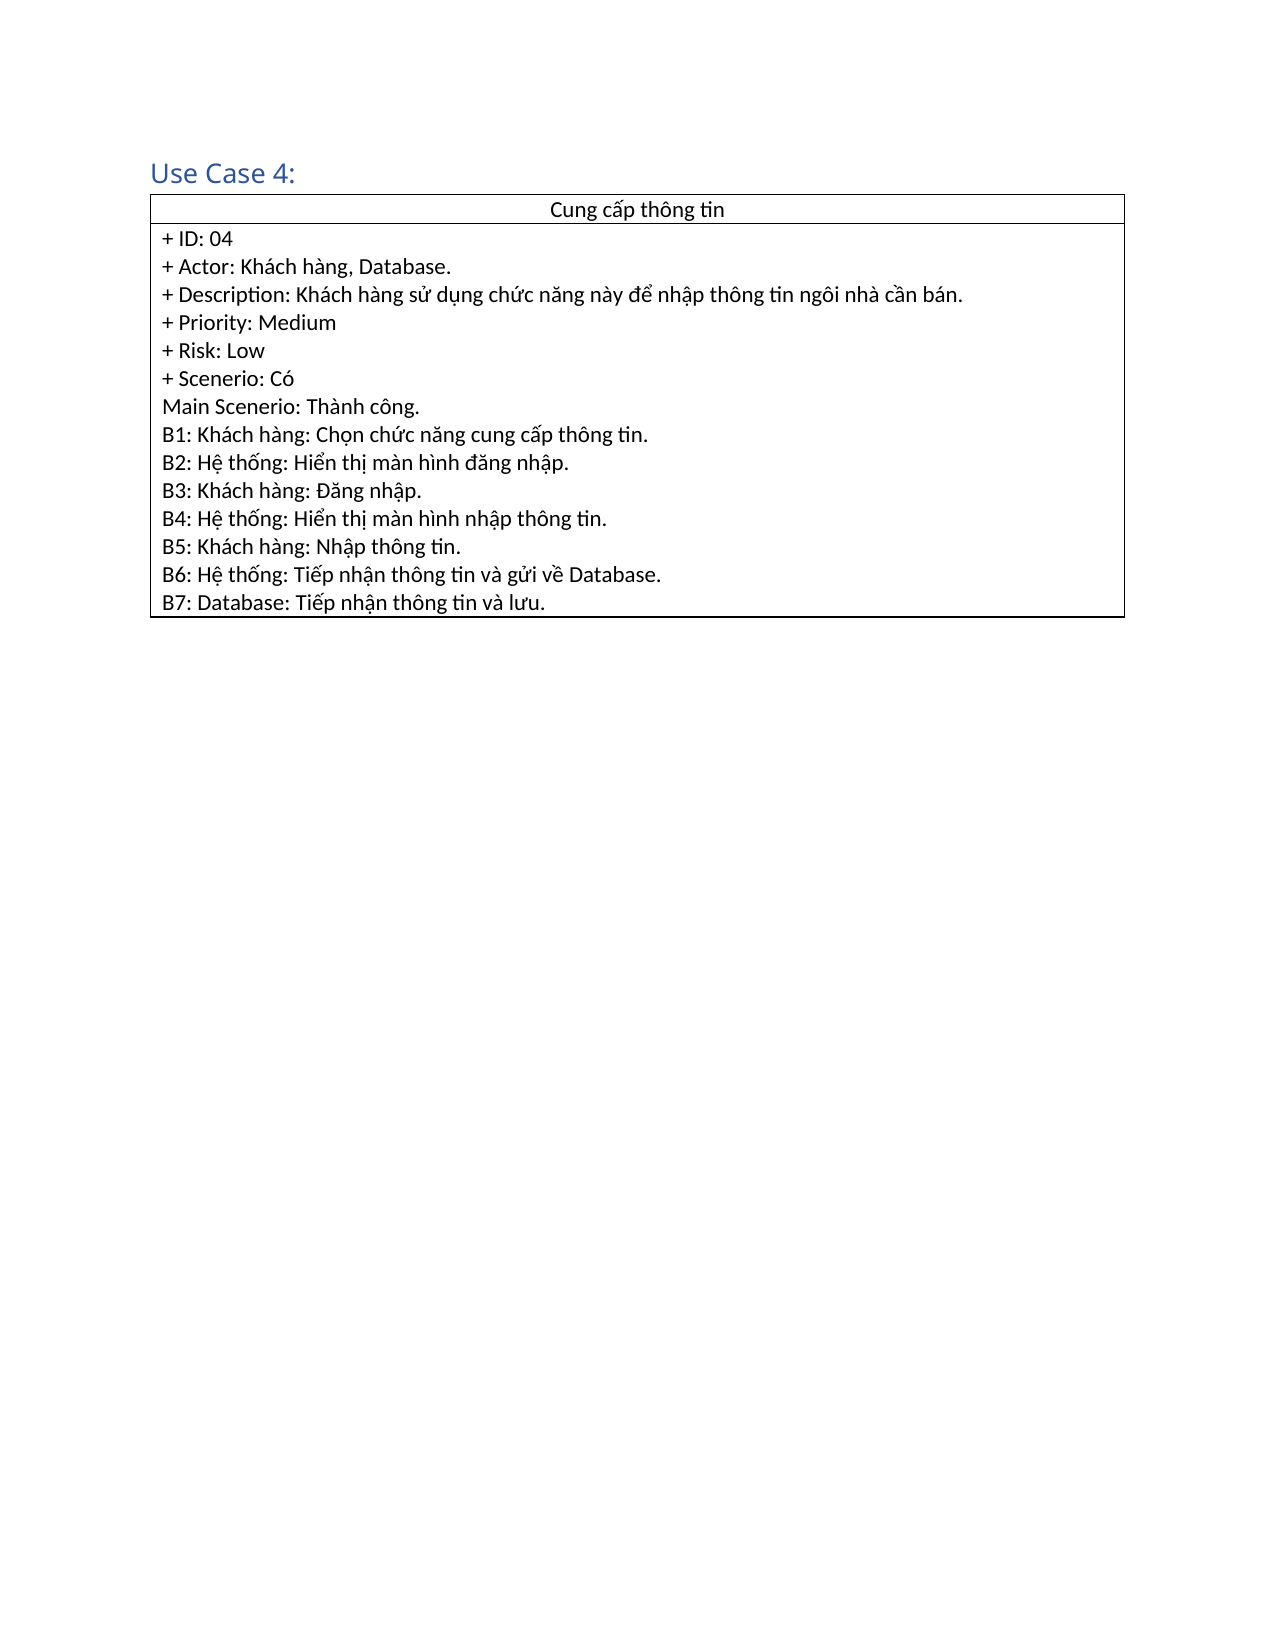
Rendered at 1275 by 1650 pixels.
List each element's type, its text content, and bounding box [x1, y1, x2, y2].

table_cell + ID: 04 + Actor: Khách hàng, Database. + Description: Khách hàng sử dụng chức năng này để nhập thông tin ngôi nhà cần bán. + Priority: Medium + Risk: Low + Scenerio: Có Main Scenerio: Thành công. B1: Khách hàng: Chọn chức năng cung cấp thông tin. B2: Hệ thống: Hiển thị màn hình đăng nhập. B3: Khách hàng: Đăng nhập. B4: Hệ thống: Hiển thị màn hình nhập thông tin. B5: Khách hàng: Nhập thông tin. B6: Hệ thống: Tiếp nhận thông tin và gửi về Database. B7: Database: Tiếp nhận thông tin và lưu. [151, 224, 1124, 616]
table_header Cung cấp thông tin [151, 195, 1124, 223]
subtitle Use Case 4: [150, 154, 1125, 191]
